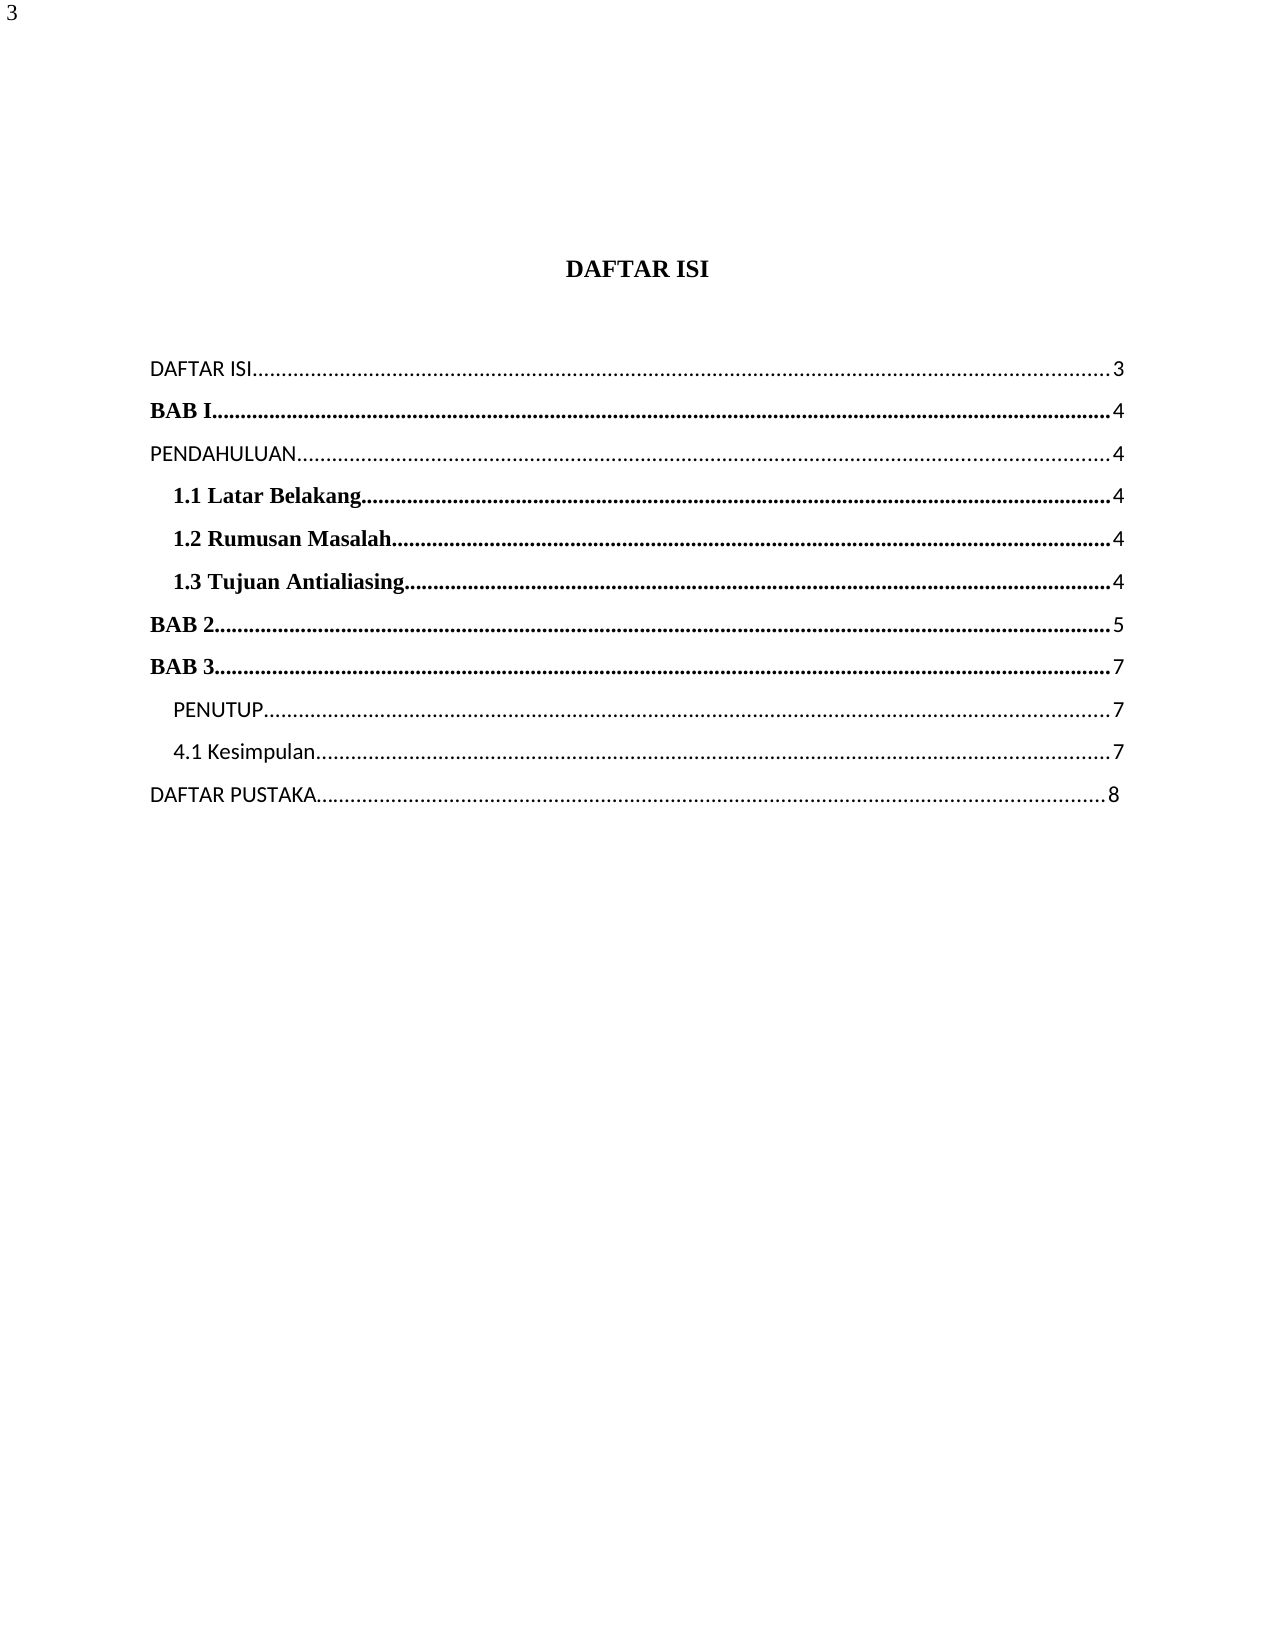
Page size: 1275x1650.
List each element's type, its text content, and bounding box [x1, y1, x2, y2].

subtitle DAFTAR ISI [447, 254, 828, 283]
